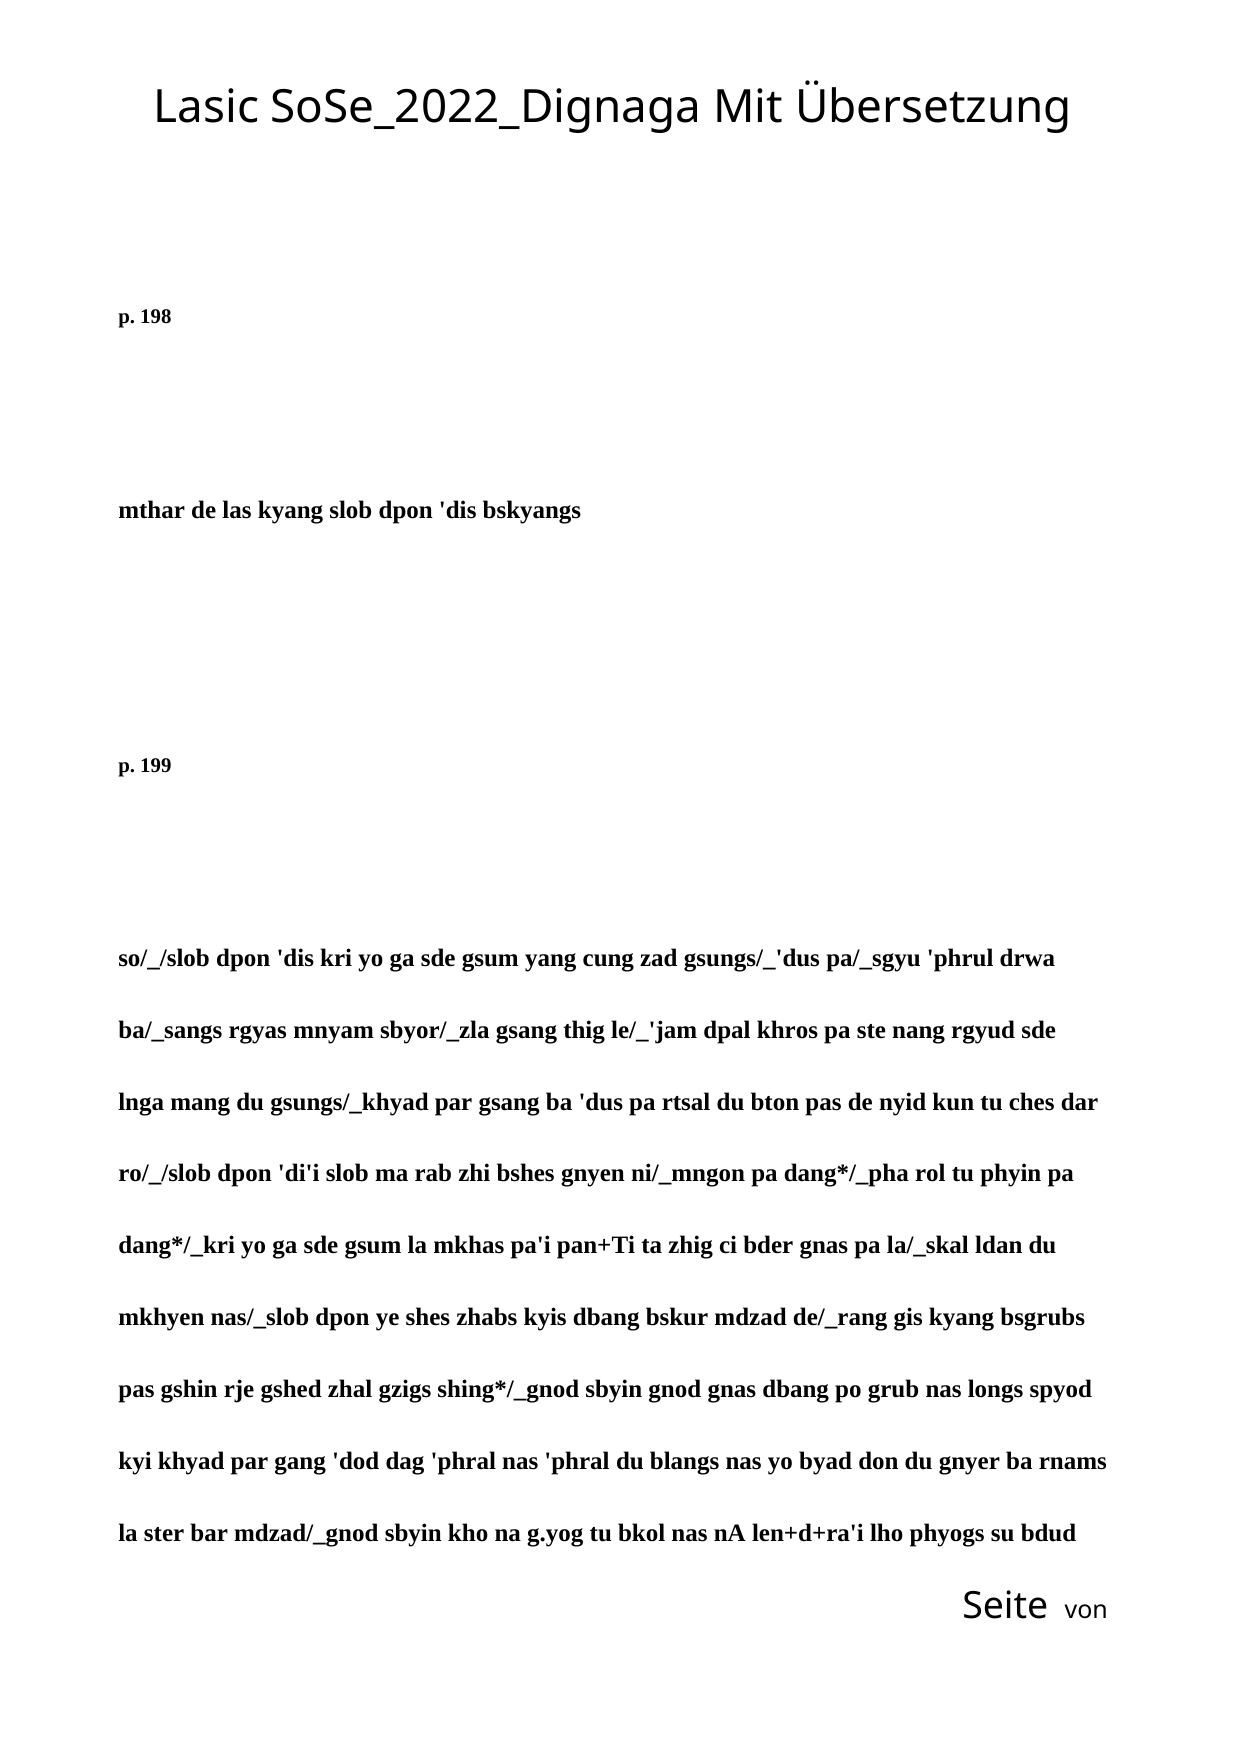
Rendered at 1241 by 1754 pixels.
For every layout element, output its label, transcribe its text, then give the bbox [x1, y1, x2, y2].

text p. 199 [118, 752, 1107, 777]
text mthar de las kyang slob dpon 'dis bskyangs [118, 495, 1107, 523]
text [118, 943, 1107, 1547]
text p. 198 [118, 304, 1107, 328]
